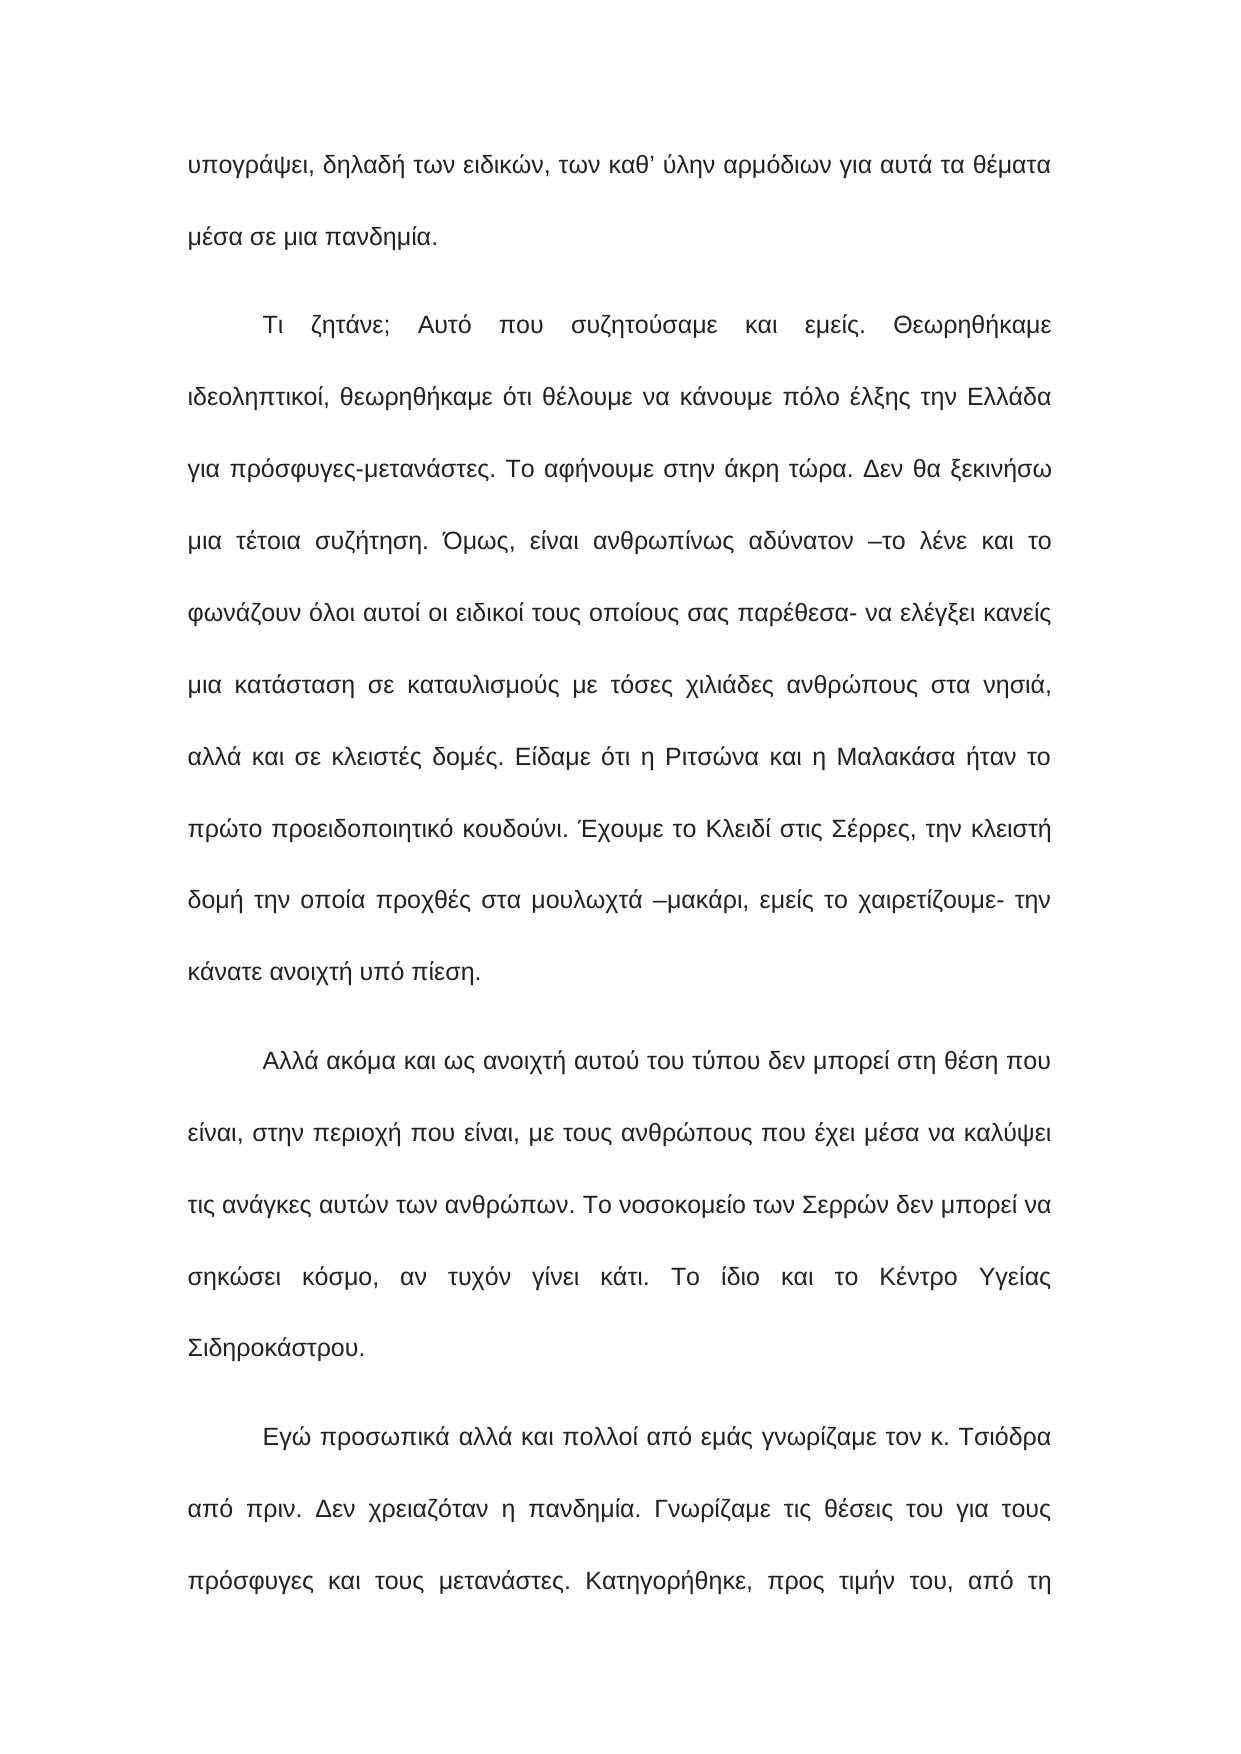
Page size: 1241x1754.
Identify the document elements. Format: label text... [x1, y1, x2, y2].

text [187, 1422, 1053, 1594]
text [187, 150, 1053, 251]
text Τι ζητάνε; Αυτό που συζητούσαμε και εμείς. Θεωρηθήκαμε ιδεοληπτικοί, θεωρηθήκαμε ότι θέλουμε να κάνουμε πόλο έλξης την Ελλάδα για πρόσφυγες-μετανάστες. Το αφήνουμε στην άκρη τώρα. Δεν θα ξεκινήσω μια τέτοια συζήτηση. Όμως, είναι ανθρωπίνως αδύνατον –το λένε και το φωνάζουν όλοι αυτοί οι ειδικοί τους οποίους σας παρέθεσα- να ελέγξει κανείς μια κατάσταση σε καταυλισμούς με τόσες χιλιάδες ανθρώπους στα νησιά, αλλά και σε κλειστές δομές. Είδαμε ότι η Ριτσώνα και η Μαλακάσα ήταν το πρώτο προειδοποιητικό κουδούνι. Έχουμε το Κλειδί στις Σέρρες, την κλειστή δομή την οποία προχθές στα μουλωχτά –μακάρι, εμείς το χαιρετίζουμε- την κάνατε ανοιχτή υπό πίεση. [187, 465, 1053, 986]
text Τι ζητάνε; Αυτό που συζητούσαμε και εμείς. Θεωρηθήκαμε ιδεοληπτικοί, θεωρηθήκαμε ότι θέλουμε να κάνουμε πόλο έλξης την Ελλάδα για πρόσφυγες-μετανάστες. Το αφήνουμε στην άκρη τώρα. Δεν θα ξεκινήσω μια τέτοια συζήτηση. Όμως, είναι ανθρωπίνως αδύνατον –το λένε και το φωνάζουν όλοι αυτοί οι ειδικοί τους οποίους σας παρέθεσα- να ελέγξει κανείς μια κατάσταση σε καταυλισμούς με τόσες χιλιάδες ανθρώπους στα νησιά, αλλά και σε κλειστές δομές. Είδαμε ότι η Ριτσώνα και η Μαλακάσα ήταν το πρώτο προειδοποιητικό κουδούνι. Έχουμε το Κλειδί στις Σέρρες, την κλειστή δομή την οποία προχθές στα μουλωχτά –μακάρι, εμείς το χαιρετίζουμε- την κάνατε ανοιχτή υπό πίεση. [187, 310, 1053, 464]
text Αλλά ακόμα και ως ανοιχτή αυτού του τύπου δεν μπορεί στη θέση που είναι, στην περιοχή που είναι, με τους ανθρώπους που έχει μέσα να καλύψει τις ανάγκες αυτών των ανθρώπων. Το νοσοκομείο των Σερρών δεν μπορεί να σηκώσει κόσμο, αν τυχόν γίνει κάτι. Το ίδιο και το Κέντρο Υγείας Σιδηροκάστρου. [187, 1202, 1053, 1362]
text Αλλά ακόμα και ως ανοιχτή αυτού του τύπου δεν μπορεί στη θέση που είναι, στην περιοχή που είναι, με τους ανθρώπους που έχει μέσα να καλύψει τις ανάγκες αυτών των ανθρώπων. Το νοσοκομείο των Σερρών δεν μπορεί να σηκώσει κόσμο, αν τυχόν γίνει κάτι. Το ίδιο και το Κέντρο Υγείας Σιδηροκάστρου. [187, 1046, 1053, 1200]
